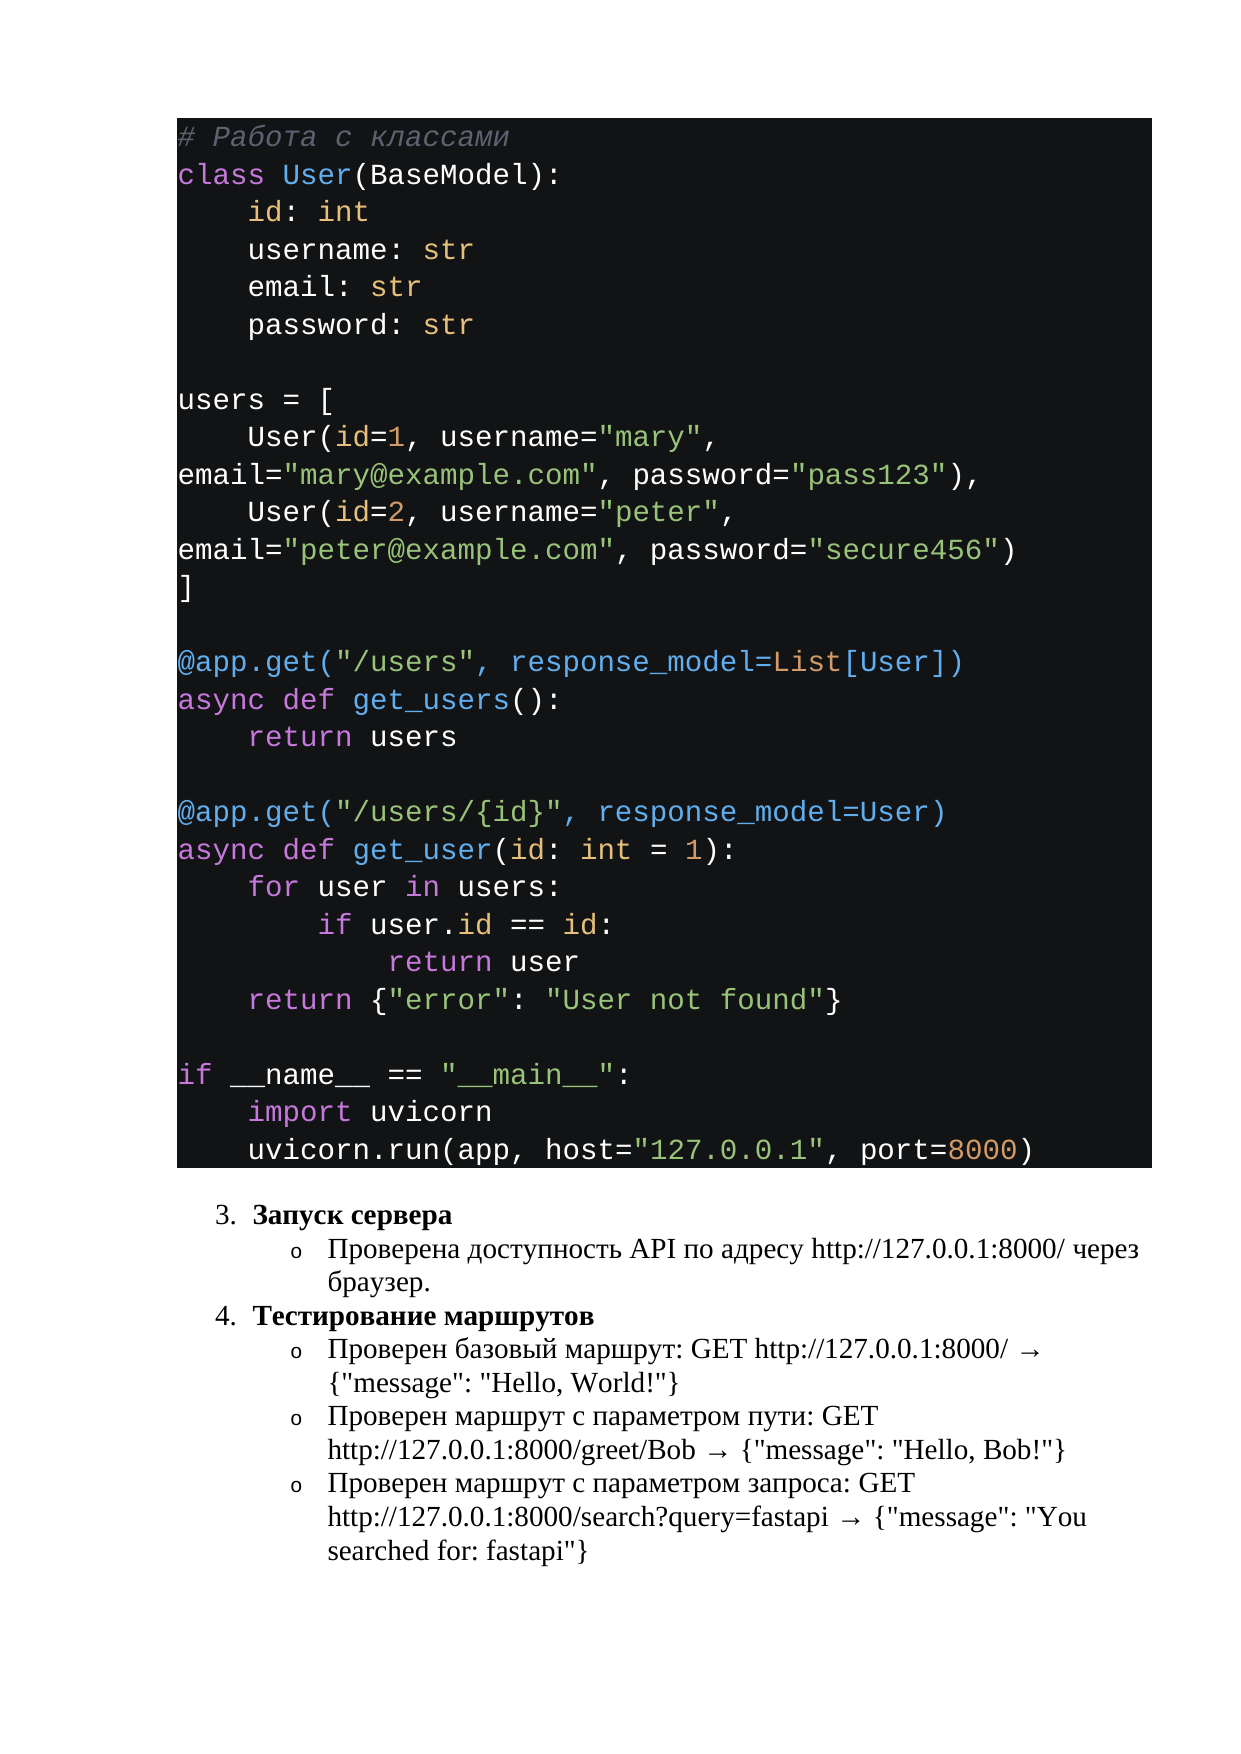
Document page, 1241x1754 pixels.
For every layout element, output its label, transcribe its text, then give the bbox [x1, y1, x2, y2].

text import uvicorn [177, 1093, 1152, 1131]
list Проверен маршрут с параметром пути: GET http://127.0.0.1:8000/greet/Bob → {"message": "Hello, Bob!"} [290, 1515, 1152, 1582]
text password: str [177, 306, 1152, 343]
text return users [177, 718, 1152, 756]
text username: str [177, 231, 1152, 268]
text id: int [177, 193, 1152, 231]
text return user [177, 943, 1152, 981]
text @app.get("/users", response_model=List[User]) [177, 643, 1152, 681]
text users = [ [177, 381, 1152, 418]
text # Работа с классами [177, 118, 1152, 156]
text if __name__ == "__main__": [177, 1056, 1152, 1093]
text uvicorn.run(app, host="127.0.0.1", port=8000) [177, 1131, 1152, 1168]
text email: str [177, 268, 1152, 306]
list Тестирование маршрутов [215, 1356, 1152, 1390]
list Проверен базовый маршрут: GET http://127.0.0.1:8000/ → {"message": "Hello, World!"} [290, 1419, 1152, 1486]
text async def get_user(id: int = 1): [177, 831, 1152, 868]
text class User(BaseModel): [177, 156, 1152, 193]
text @app.get("/users/{id}", response_model=User) [177, 793, 1152, 831]
text if user.id == id: [177, 906, 1152, 943]
text User(id=1, username="mary", email="mary@example.com", password="pass123"), [177, 418, 1152, 493]
text return {"error": "User not found"} [177, 981, 1152, 1018]
list Проверена доступность API по адресу http://127.0.0.1:8000/ через браузер. [290, 1260, 1152, 1327]
text for user in users: [177, 868, 1152, 906]
text User(id=2, username="peter", email="peter@example.com", password="secure456") [177, 493, 1152, 568]
text async def get_users(): [177, 681, 1152, 718]
text ] [177, 568, 1152, 606]
list Запуск сервера [215, 1197, 1152, 1231]
